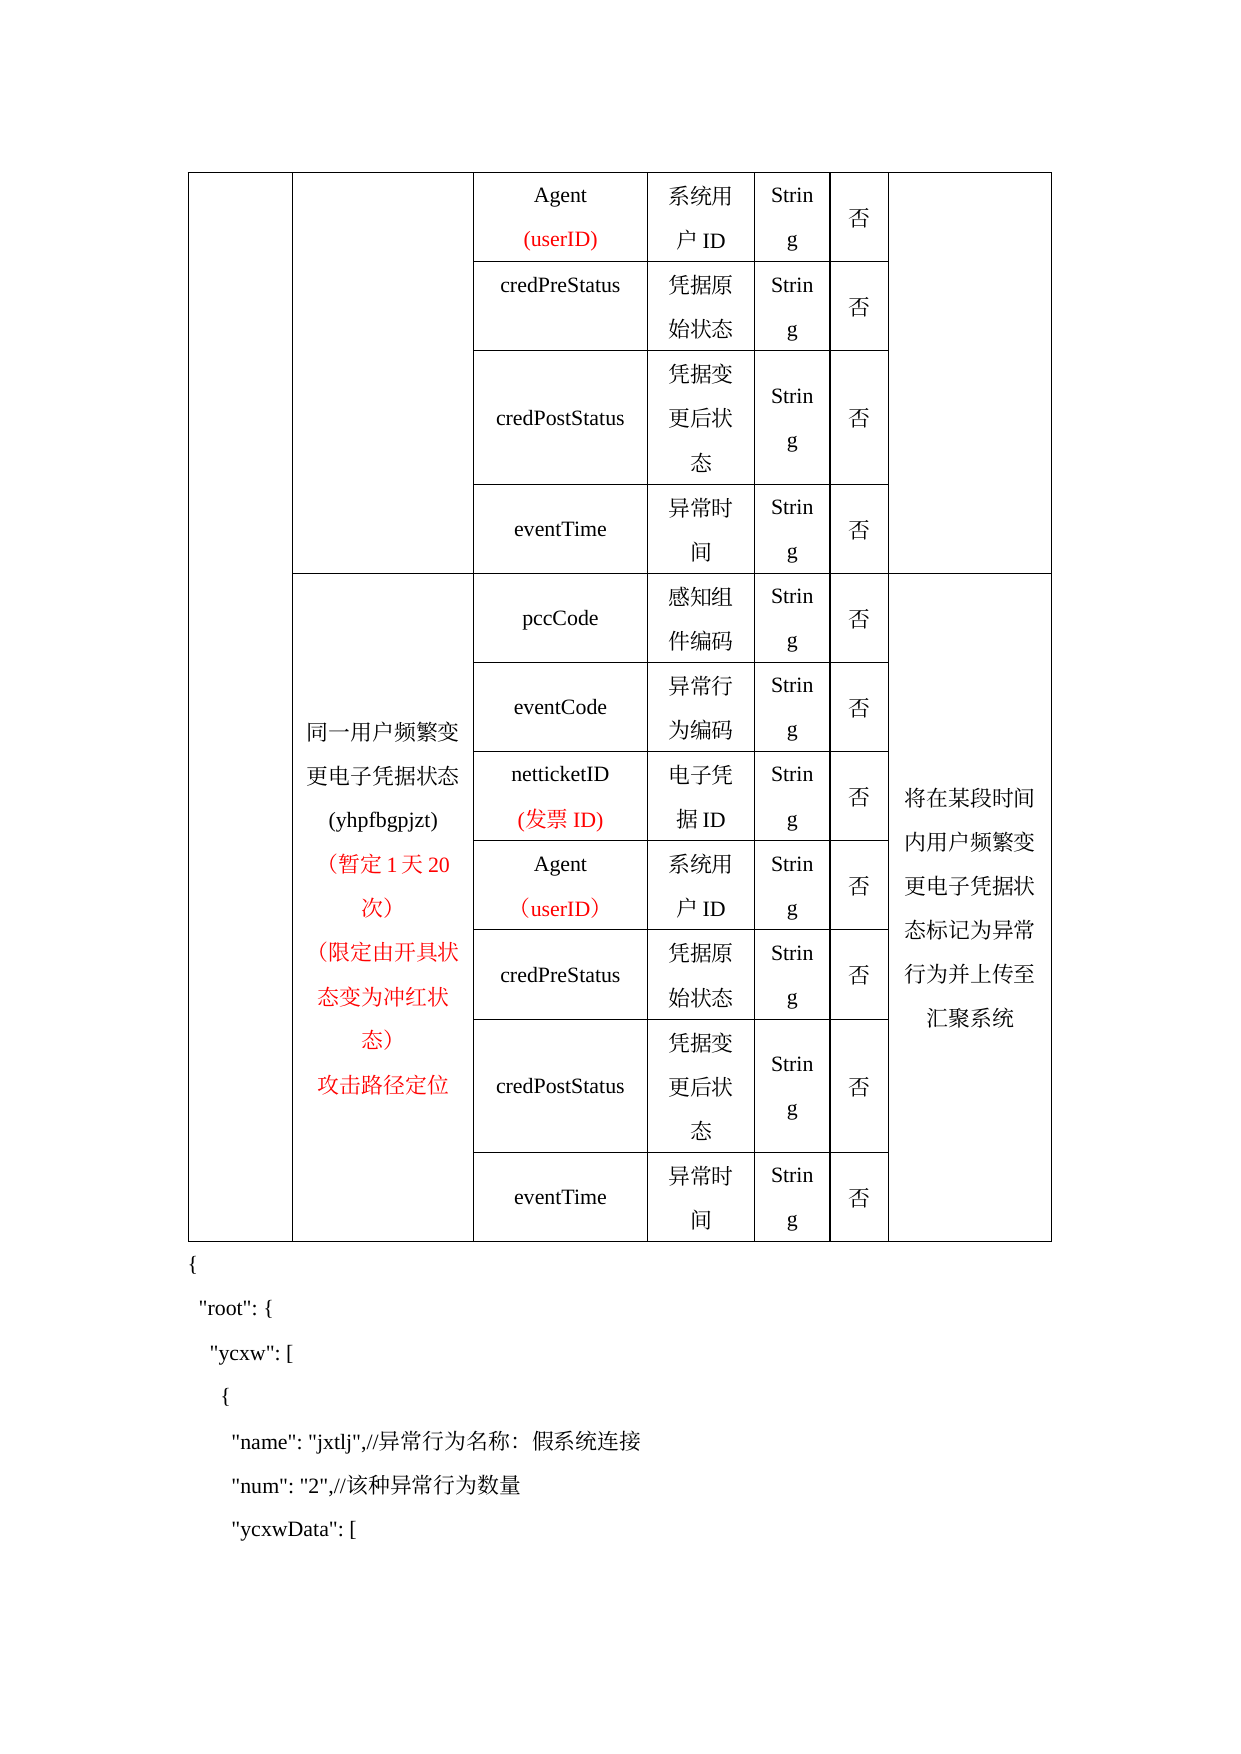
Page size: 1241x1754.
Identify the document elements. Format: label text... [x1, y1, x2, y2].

table_cell String [755, 1153, 829, 1241]
table_cell String [755, 663, 829, 751]
table_cell String [755, 841, 829, 929]
table_cell 凭据变更后状态 [648, 351, 754, 483]
table_cell String [755, 173, 829, 261]
table_cell 否 [831, 173, 888, 261]
table_cell eventTime [474, 485, 647, 573]
table_cell 否 [831, 663, 888, 751]
table_cell 异常行为编码 [648, 663, 754, 751]
table_cell String [755, 930, 829, 1018]
text "ycxwData": [ [187, 1506, 1053, 1550]
table_cell 感知组件编码 [648, 574, 754, 662]
text "name": "jxtlj",//异常行为名称：假系统连接 [187, 1418, 1053, 1462]
table_cell String [755, 351, 829, 483]
table_cell String [755, 485, 829, 573]
text "ycxw": [ [187, 1330, 1053, 1374]
table_cell String [755, 262, 829, 350]
table_cell String [755, 1020, 829, 1152]
table_cell 否 [831, 930, 888, 1018]
text "root": { [187, 1286, 1053, 1330]
table_cell 否 [831, 752, 888, 840]
table_cell 否 [831, 262, 888, 350]
table_cell 凭据原始状态 [648, 930, 754, 1018]
table_cell 同一用户频繁变更电子凭据状态(yhpfbgpjzt) （暂定1天20次） （限定由开具状态变为冲红状态） 攻击路径定位 [293, 574, 473, 1241]
table_cell 否 [831, 1020, 888, 1152]
table_cell 否 [831, 841, 888, 929]
table_cell 否 [831, 574, 888, 662]
table_cell 系统用户ID [648, 841, 754, 929]
table_cell 凭据变更后状态 [648, 1020, 754, 1152]
table_cell 否 [831, 1153, 888, 1241]
table_cell String [755, 752, 829, 840]
table_cell credPreStatus [474, 930, 647, 1018]
table_cell netticketID (发票ID) [474, 752, 647, 840]
table_cell credPostStatus [474, 1020, 647, 1152]
table_cell pccCode [474, 574, 647, 662]
table_cell eventTime [474, 1153, 647, 1241]
table_cell credPreStatus [474, 262, 647, 350]
table_cell Agent （userID） [474, 841, 647, 929]
table_cell 系统用户ID [648, 173, 754, 261]
text { [187, 1242, 1053, 1286]
table_cell String [755, 574, 829, 662]
table_cell 否 [831, 351, 888, 483]
table_cell 电子凭据ID [648, 752, 754, 840]
table_cell Agent (userID) [474, 173, 647, 261]
table_cell credPostStatus [474, 351, 647, 483]
text "num": "2",//该种异常行为数量 [187, 1462, 1053, 1506]
table_cell 异常时间 [648, 1153, 754, 1241]
table_cell 否 [831, 485, 888, 573]
text { [187, 1374, 1053, 1418]
table_cell 将在某段时间内用户频繁变更电子凭据状态标记为异常行为并上传至汇聚系统 [889, 574, 1051, 1241]
table_cell eventCode [474, 663, 647, 751]
table_cell 凭据原始状态 [648, 262, 754, 350]
table_cell 异常时间 [648, 485, 754, 573]
